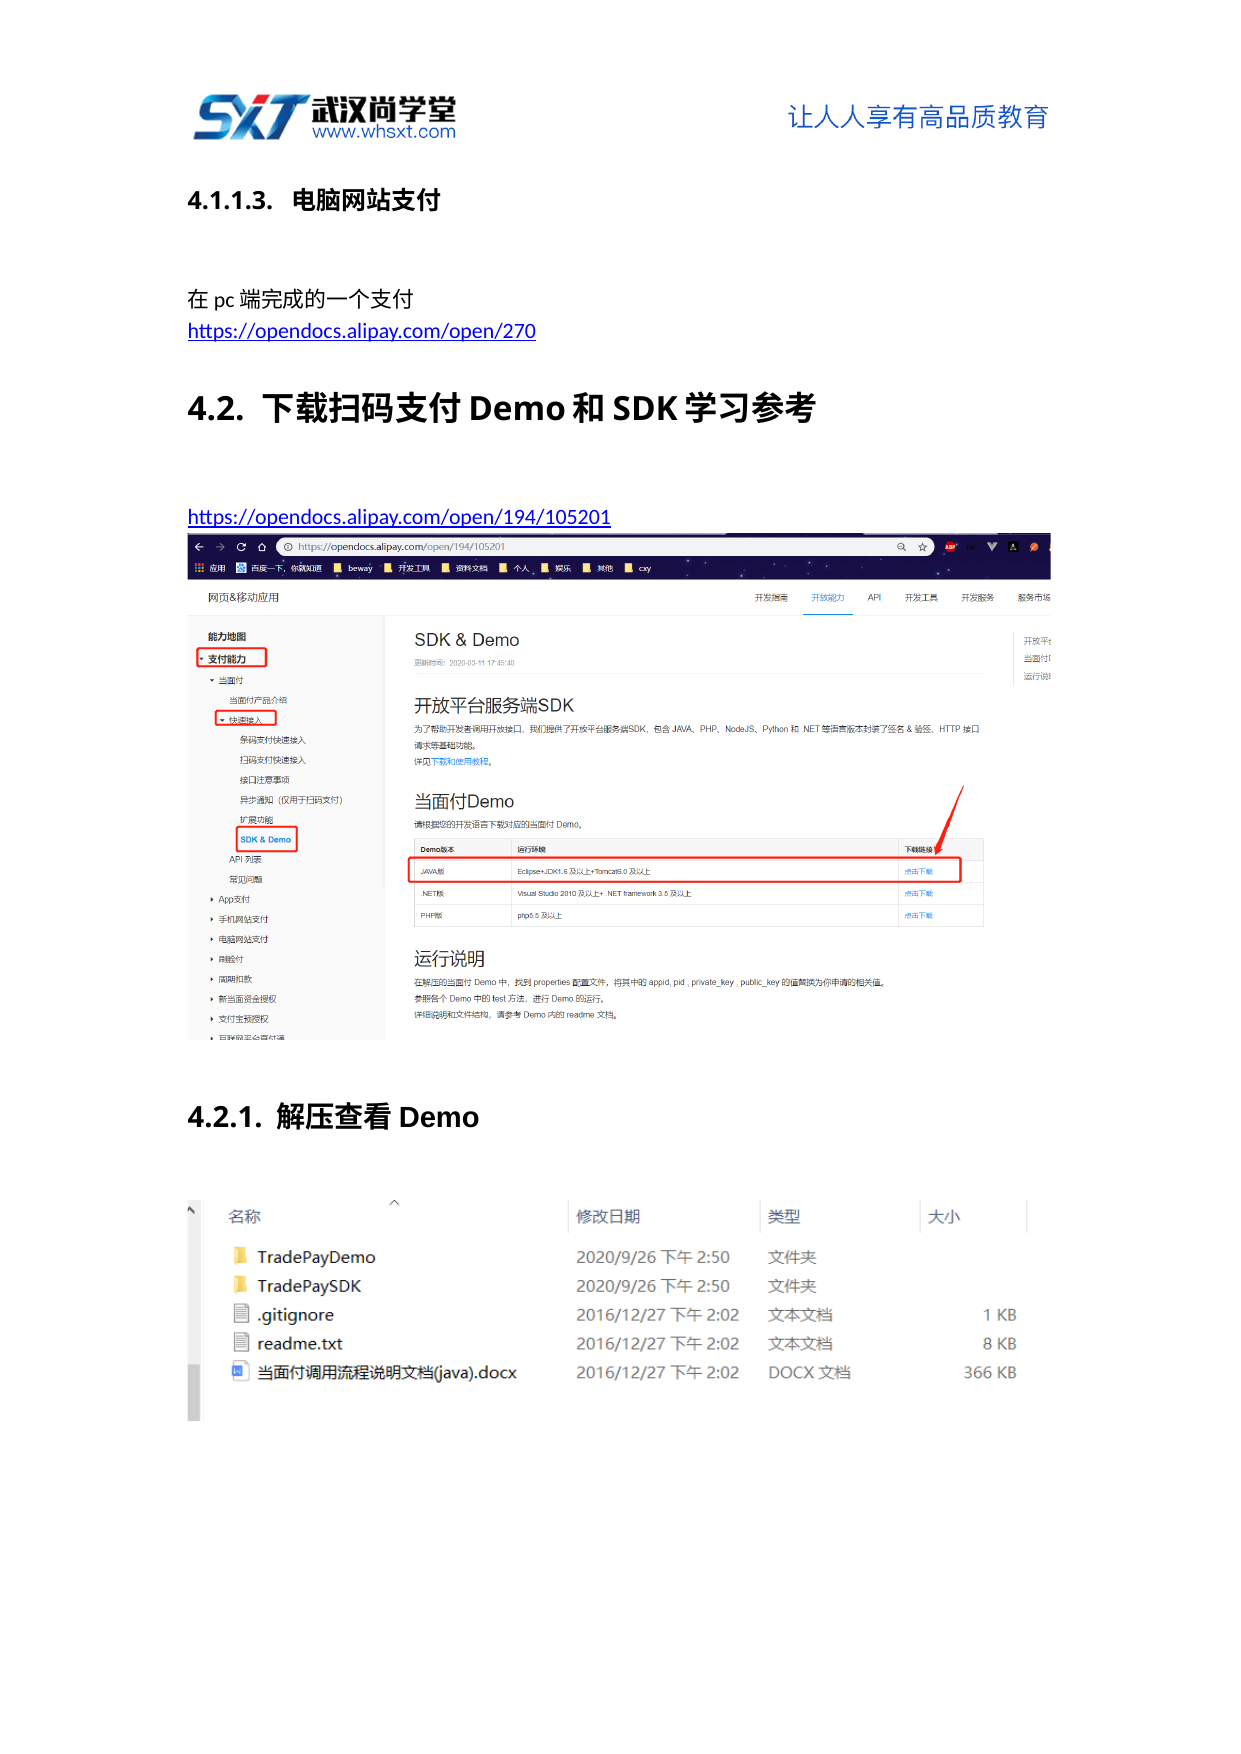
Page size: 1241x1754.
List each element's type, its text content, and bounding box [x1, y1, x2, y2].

text https://opendocs.alipay.com/open/270 [187, 314, 1053, 347]
picture [187, 533, 1051, 1040]
subtitle 下载扫码支付Demo和SDK学习参考 [187, 374, 1053, 439]
subtitle 电脑网站支付 [187, 166, 1053, 231]
text 在pc端完成的一个支付 [187, 282, 1053, 314]
text https://opendocs.alipay.com/open/194/105201 [187, 501, 1053, 533]
picture [187, 90, 1053, 157]
picture [187, 1200, 1053, 1421]
subtitle 解压查看Demo [187, 1082, 1053, 1147]
